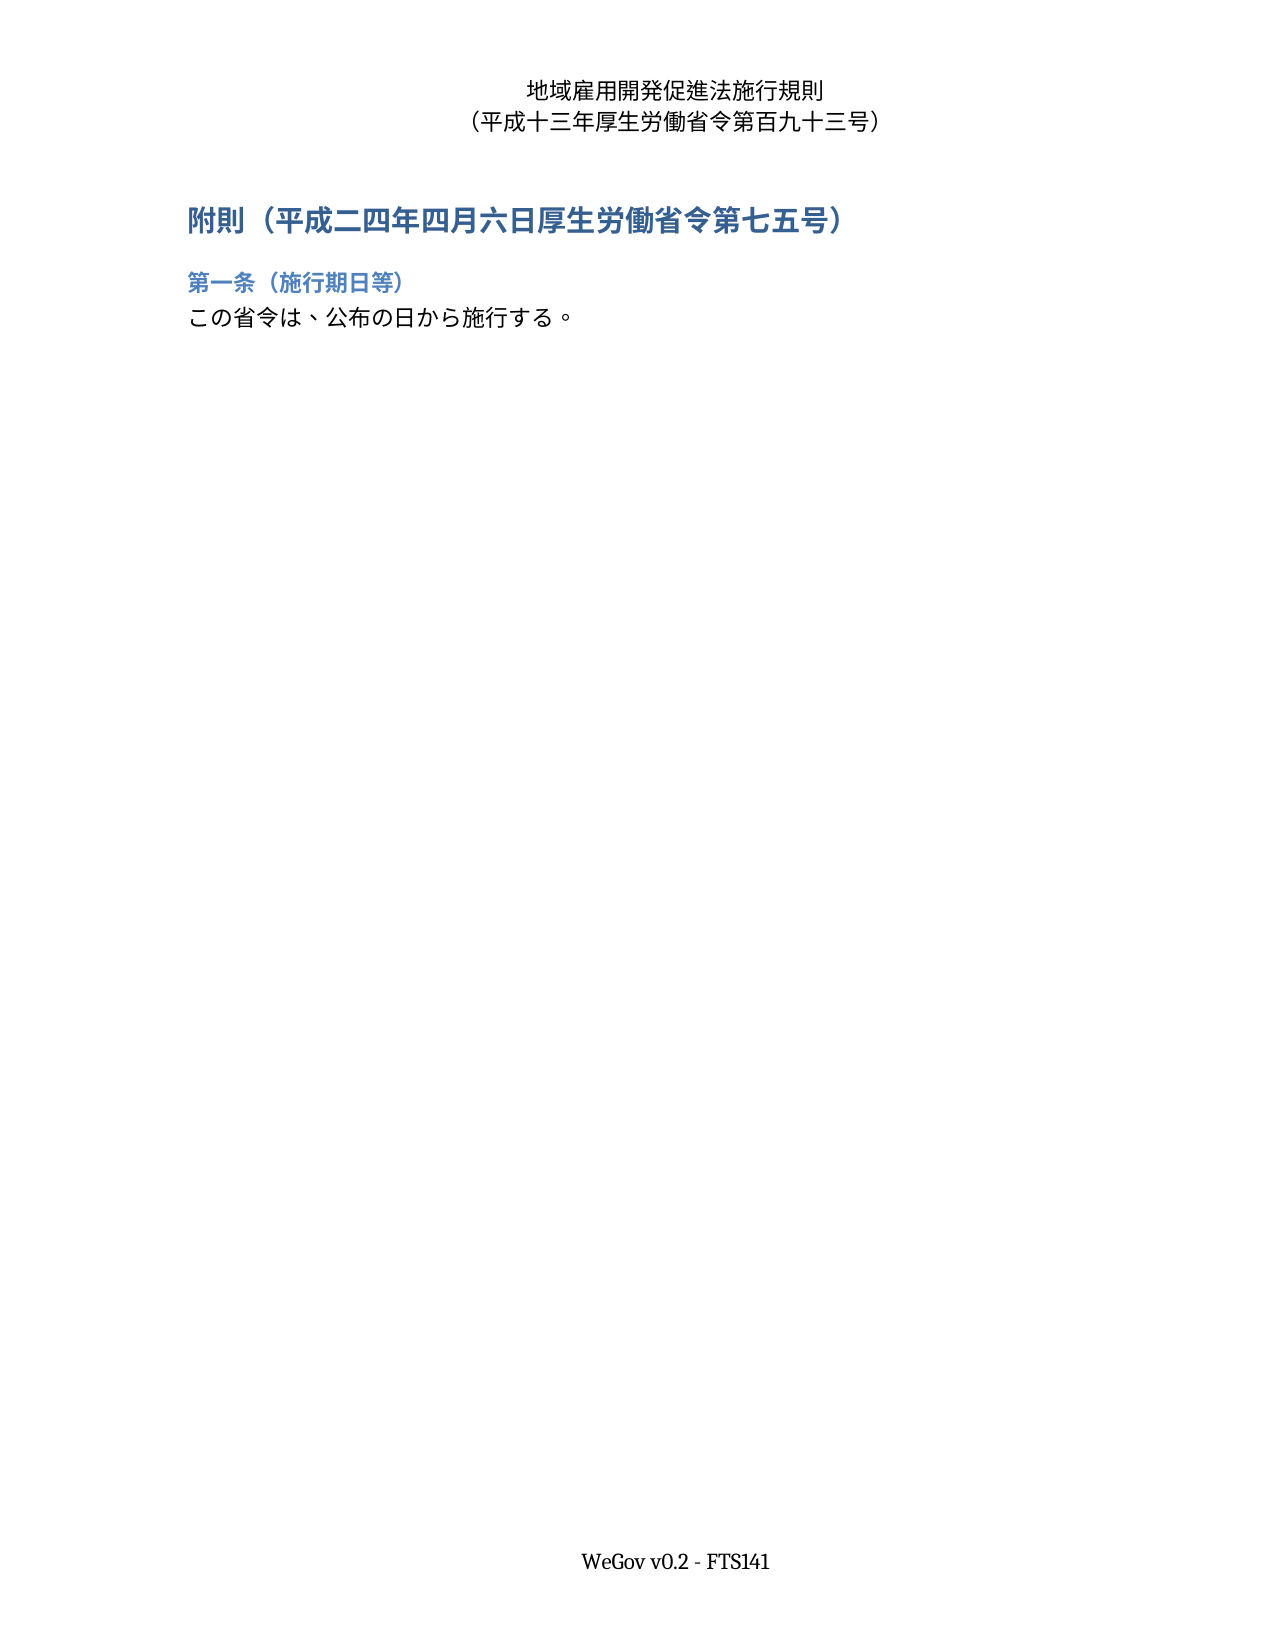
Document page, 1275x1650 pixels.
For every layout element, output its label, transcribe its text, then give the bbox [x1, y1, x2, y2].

text この省令は、公布の日から施行する。 [187, 302, 1087, 334]
subtitle 附則（平成二四年四月六日厚生労働省令第七五号） [187, 200, 1087, 240]
subtitle 第一条（施行期日等） [187, 266, 1087, 298]
